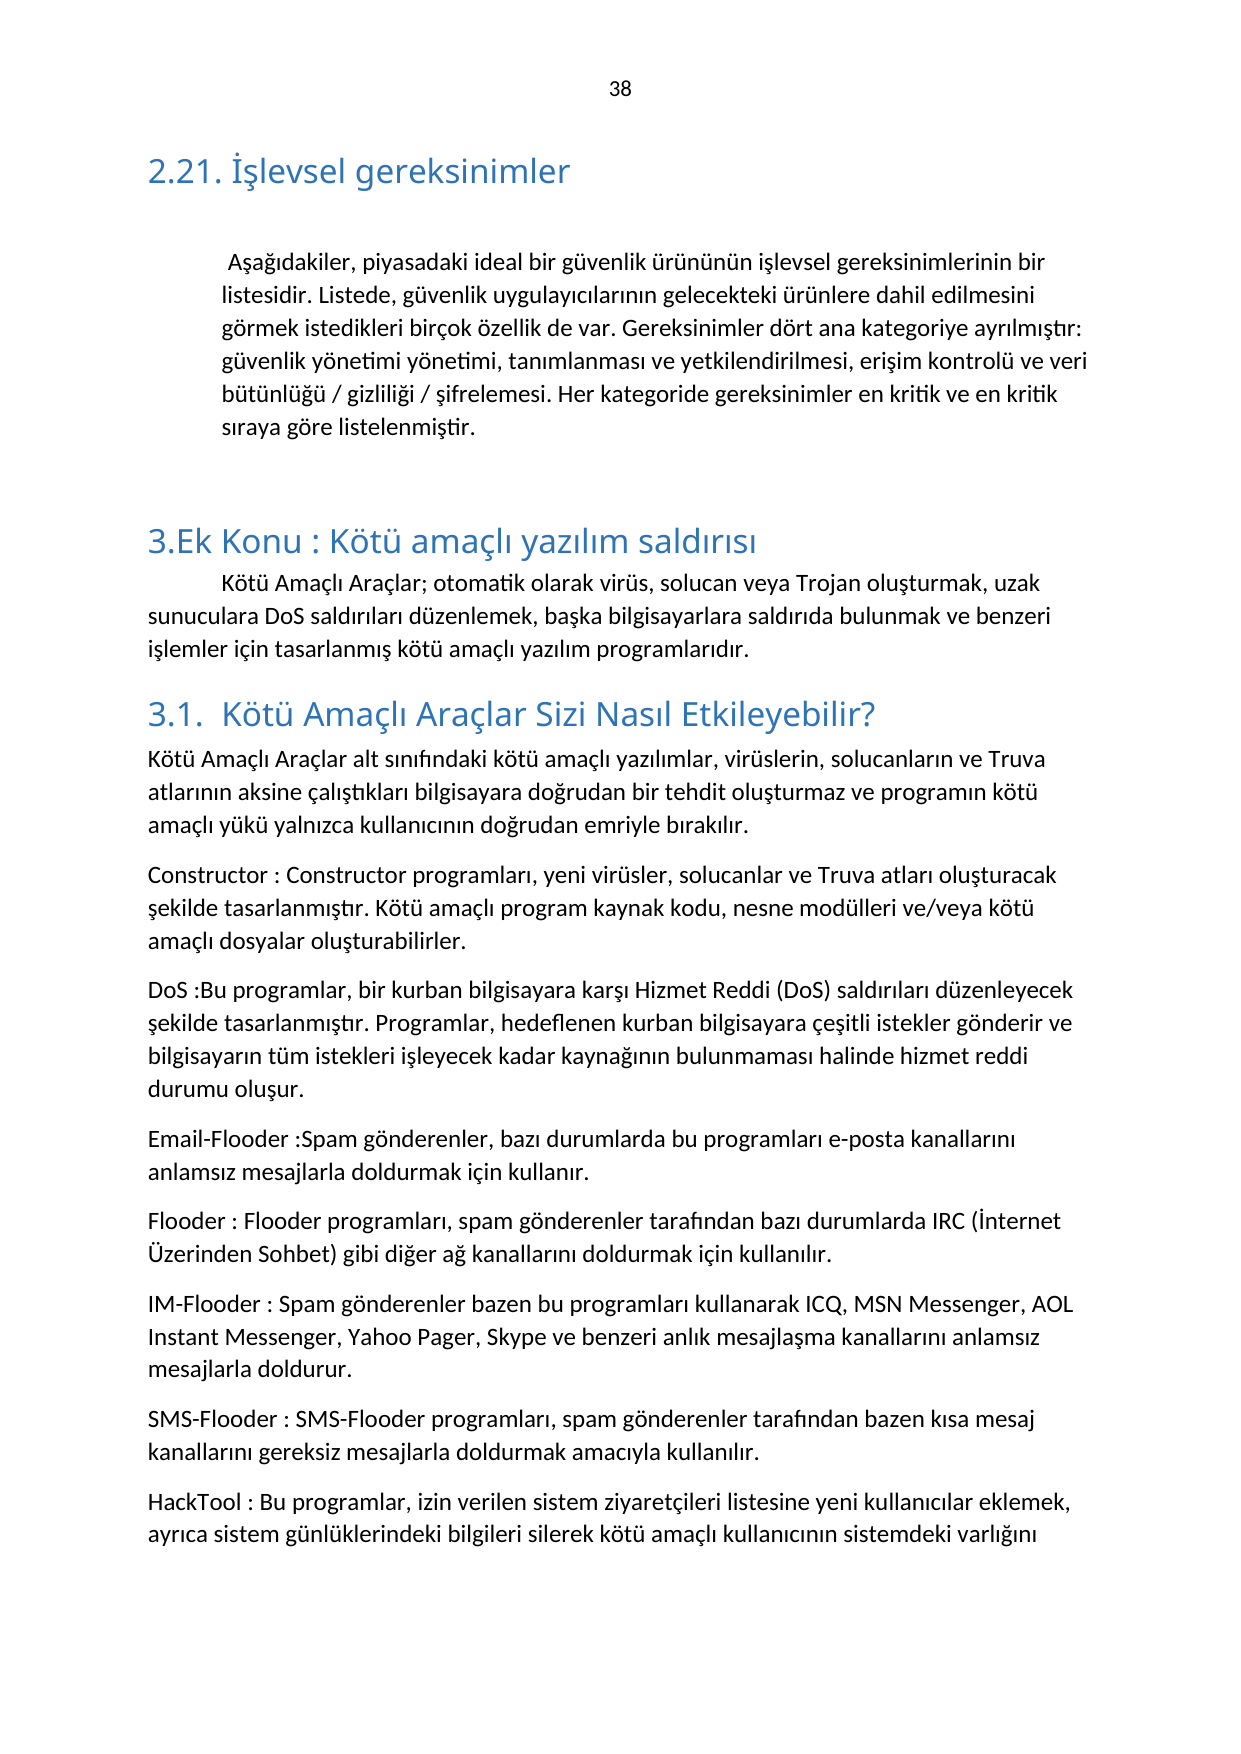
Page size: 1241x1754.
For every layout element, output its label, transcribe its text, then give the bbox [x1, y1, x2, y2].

text SMS-Flooder : SMS-Flooder programları, spam gönderenler tarafından bazen kısa mesaj kanallarını gereksiz mesajlarla doldurmak amacıyla kullanılır. [148, 1403, 1093, 1467]
text Constructor : Constructor programları, yeni virüsler, solucanlar ve Truva atları oluşturacak şekilde tasarlanmıştır. Kötü amaçlı program kaynak kodu, nesne modülleri ve/veya kötü amaçlı dosyalar oluşturabilirler. [148, 859, 1093, 955]
subtitle 3.1. Kötü Amaçlı Araçlar Sizi Nasıl Etkileyebilir? [148, 691, 1093, 736]
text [148, 1486, 1093, 1549]
subtitle 3.Ek Konu : Kötü amaçlı yazılım saldırısı [148, 518, 1093, 564]
text IM-Flooder : Spam gönderenler bazen bu programları kullanarak ICQ, MSN Messenger, AOL Instant Messenger, Yahoo Pager, Skype ve benzeri anlık mesajlaşma kanallarını anlamsız mesajlarla doldurur. [148, 1288, 1093, 1384]
subtitle 2.21. İşlevsel gereksinimler [148, 148, 1093, 193]
text DoS :Bu programlar, bir kurban bilgisayara karşı Hizmet Reddi (DoS) saldırıları düzenleyecek şekilde tasarlanmıştır. Programlar, hedeflenen kurban bilgisayara çeşitli istekler gönderir ve bilgisayarın tüm istekleri işleyecek kadar kaynağının bulunmaması halinde hizmet reddi durumu oluşur. [148, 974, 1093, 1104]
text Flooder : Flooder programları, spam gönderenler tarafından bazı durumlarda IRC (İnternet Üzerinden Sohbet) gibi diğer ağ kanallarını doldurmak için kullanılır. [148, 1205, 1093, 1269]
text Kötü Amaçlı Araçlar alt sınıfındaki kötü amaçlı yazılımlar, virüslerin, solucanların ve Truva atlarının aksine çalıştıkları bilgisayara doğrudan bir tehdit oluşturmaz ve programın kötü amaçlı yükü yalnızca kullanıcının doğrudan emriyle bırakılır. [148, 743, 1093, 840]
text Email-Flooder :Spam gönderenler, bazı durumlarda bu programları e-posta kanallarını anlamsız mesajlarla doldurmak için kullanır. [148, 1123, 1093, 1186]
text Kötü Amaçlı Araçlar; otomatik olarak virüs, solucan veya Trojan oluşturmak, uzak sunuculara DoS saldırıları düzenlemek, başka bilgisayarlara saldırıda bulunmak ve benzeri işlemler için tasarlanmış kötü amaçlı yazılım programlarıdır. [148, 567, 1093, 663]
text Aşağıdakiler, piyasadaki ideal bir güvenlik ürününün işlevsel gereksinimlerinin bir listesidir. Listede, güvenlik uygulayıcılarının gelecekteki ürünlere dahil edilmesini görmek istedikleri birçok özellik de var. Gereksinimler dört ana kategoriye ayrılmıştır: güvenlik yönetimi yönetimi, tanımlanması ve yetkilendirilmesi, erişim kontrolü ve veri bütünlüğü / gizliliği / şifrelemesi. Her kategoride gereksinimler en kritik ve en kritik sıraya göre listelenmiştir. [221, 246, 1093, 441]
